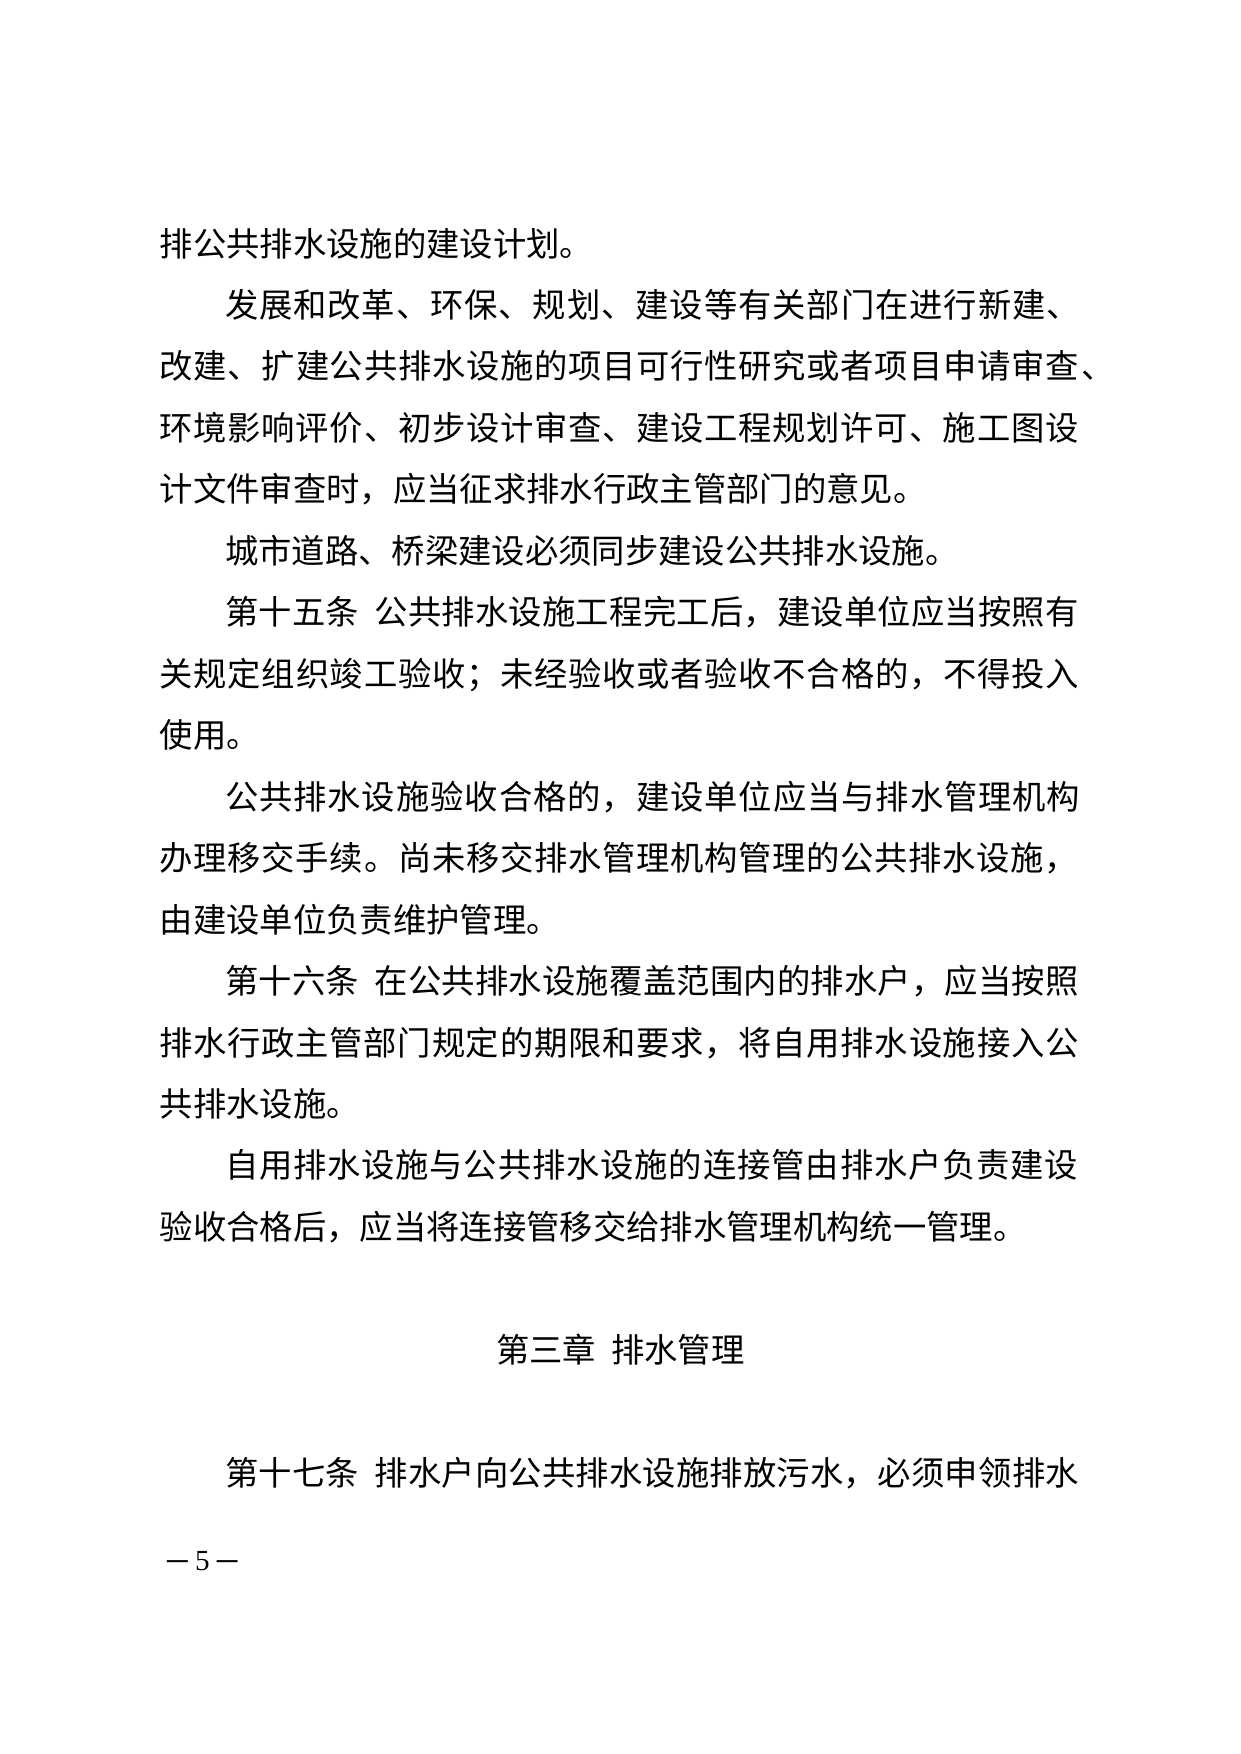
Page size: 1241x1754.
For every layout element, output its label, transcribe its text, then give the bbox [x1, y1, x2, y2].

text 第十五条 公共排水设施工程完工后，建设单位应当按照有关规定组织竣工验收；未经验收或者验收不合格的，不得投入使用。 [159, 576, 1081, 760]
text 发展和改革、环保、规划、建设等有关部门在进行新建、改建、扩建公共排水设施的项目可行性研究或者项目申请审查、环境影响评价、初步设计审查、建设工程规划许可、施工图设计文件审查时，应当征求排水行政主管部门的意见。 [159, 268, 1081, 514]
text 公共排水设施验收合格的，建设单位应当与排水管理机构办理移交手续。尚未移交排水管理机构管理的公共排水设施，由建设单位负责维护管理。 [159, 760, 1081, 944]
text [159, 1436, 1081, 1497]
text 第十六条 在公共排水设施覆盖范围内的排水户，应当按照排水行政主管部门规定的期限和要求，将自用排水设施接入公共排水设施。 [159, 944, 1081, 1129]
text 自用排水设施与公共排水设施的连接管由排水户负责建设，验收合格后，应当将连接管移交给排水管理机构统一管理。 [159, 1129, 1081, 1252]
text 第三章 排水管理 [159, 1313, 1081, 1374]
text 城市道路、桥梁建设必须同步建设公共排水设施。 [159, 514, 1081, 576]
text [159, 207, 1081, 268]
